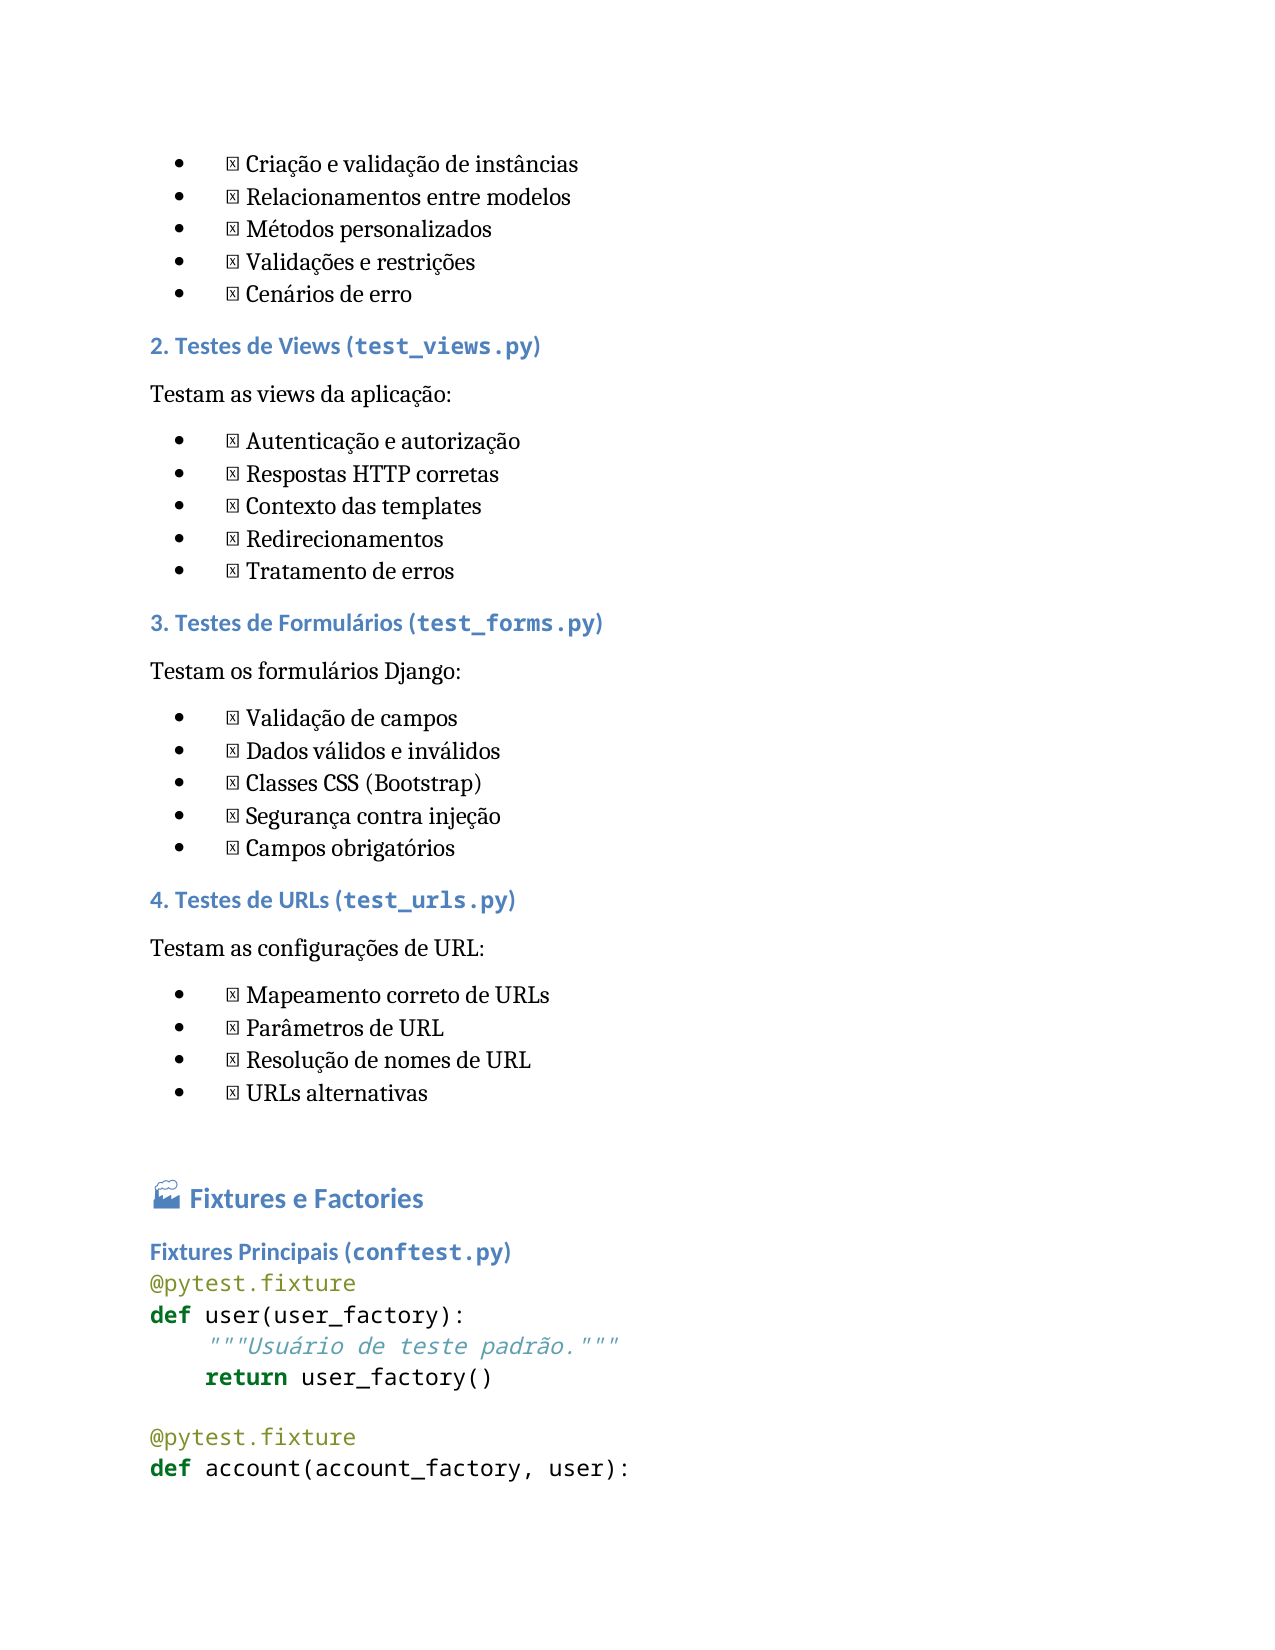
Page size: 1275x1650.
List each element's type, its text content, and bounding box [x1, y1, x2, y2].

list ✅ Validações e restrições [175, 247, 1125, 276]
list ✅ Parâmetros de URL [175, 1014, 1125, 1042]
list ✅ Contexto das templates [175, 492, 1125, 521]
text Testam as views da aplicação: [150, 379, 1125, 408]
list ✅ Validação de campos [175, 704, 1125, 733]
list ✅ Segurança contra injeção [175, 802, 1125, 830]
list ✅ Campos obrigatórios [175, 834, 1125, 863]
text Testam os formulários Django: [150, 657, 1125, 685]
list ✅ Classes CSS (Bootstrap) [175, 769, 1125, 798]
list ✅ Cenários de erro [175, 280, 1125, 309]
list ✅ Relacionamentos entre modelos [175, 182, 1125, 211]
list ✅ URLs alternativas [175, 1079, 1125, 1107]
list ✅ Redirecionamentos [175, 524, 1125, 553]
subtitle 2. Testes de Views (test_views.py) [150, 329, 1125, 361]
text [150, 1267, 1125, 1484]
list ✅ Resolução de nomes de URL [175, 1046, 1125, 1075]
subtitle 4. Testes de URLs (test_urls.py) [150, 884, 1125, 915]
list ✅ Dados válidos e inválidos [175, 737, 1125, 765]
list ✅ Métodos personalizados [175, 215, 1125, 244]
list ✅ Autenticação e autorização [175, 427, 1125, 456]
list ✅ Mapeamento correto de URLs [175, 981, 1125, 1010]
text Testam as configurações de URL: [150, 934, 1125, 962]
list ✅ Tratamento de erros [175, 557, 1125, 586]
subtitle Fixtures Principais (conftest.py) [150, 1236, 1125, 1267]
subtitle 🏭 Fixtures e Factories [150, 1180, 1125, 1215]
subtitle 3. Testes de Formulários (test_forms.py) [150, 607, 1125, 638]
list ✅ Respostas HTTP corretas [175, 459, 1125, 488]
list ✅ Criação e validação de instâncias [175, 150, 1125, 179]
